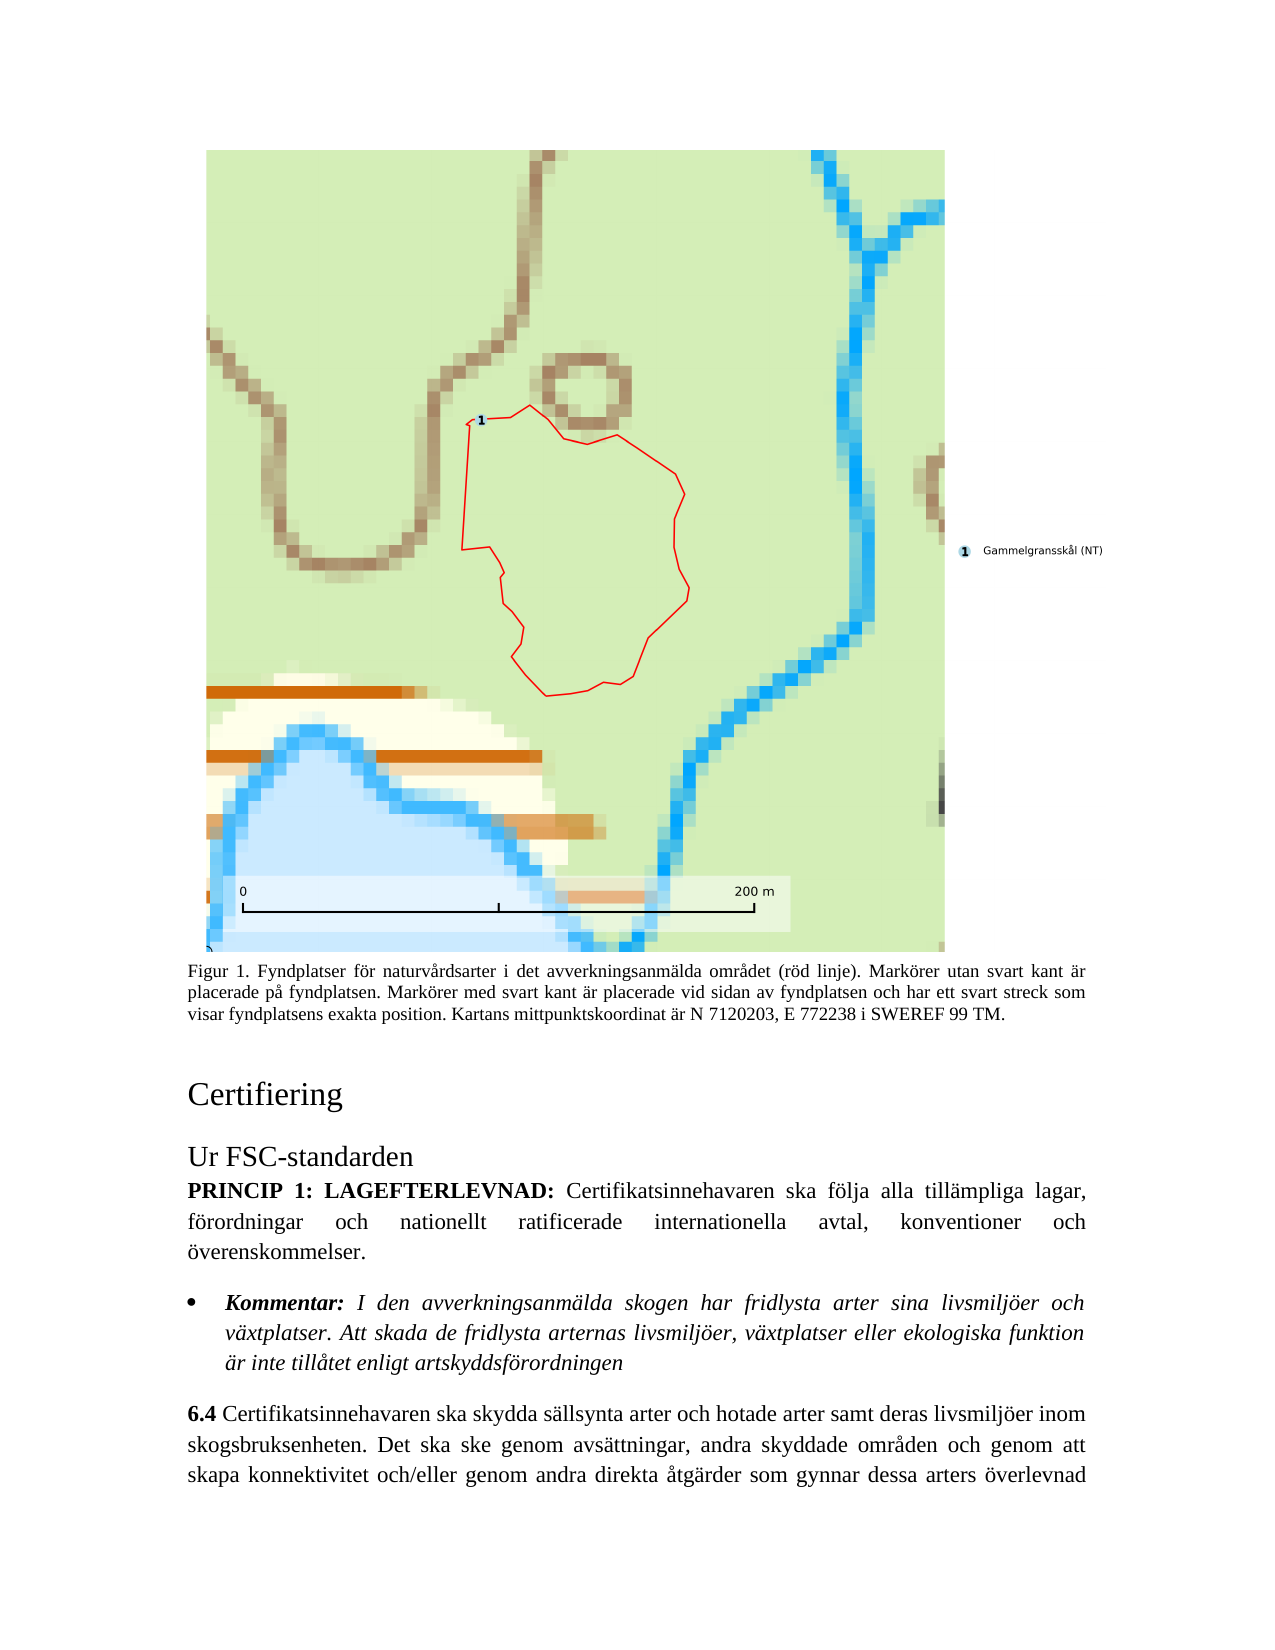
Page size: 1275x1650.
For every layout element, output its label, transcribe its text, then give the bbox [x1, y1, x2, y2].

subtitle Ur FSC-standarden [187, 1139, 1087, 1173]
picture [206, 150, 1107, 952]
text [187, 1401, 1087, 1487]
subtitle Certifiering [187, 1074, 1087, 1112]
text PRINCIP 1: LAGEFTERLEVNAD: Certifikatsinnehavaren ska följa alla tillämpliga lagar, förordningar och nationellt ratificerade internationella avtal, konventioner och överenskommelser. [187, 1178, 1087, 1264]
text Figur 1. Fyndplatser för naturvårdsarter i det avverkningsanmälda området (röd linje). Markörer utan svart kant är placerade på fyndplatsen. Markörer med svart kant är placerade vid sidan av fyndplatsen och har ett svart streck som visar fyndplatsens exakta position. Kartans mittpunktskoordinat är N 7120203, E 772238 i SWEREF 99 TM. [187, 959, 1087, 1024]
list Kommentar: I den avverkningsanmälda skogen har fridlysta arter sina livsmiljöer och växtplatser. Att skada de fridlysta arternas livsmiljöer, växtplatser eller ekologiska funktion är inte tillåtet enligt artskyddsförordningen [187, 1289, 1087, 1376]
